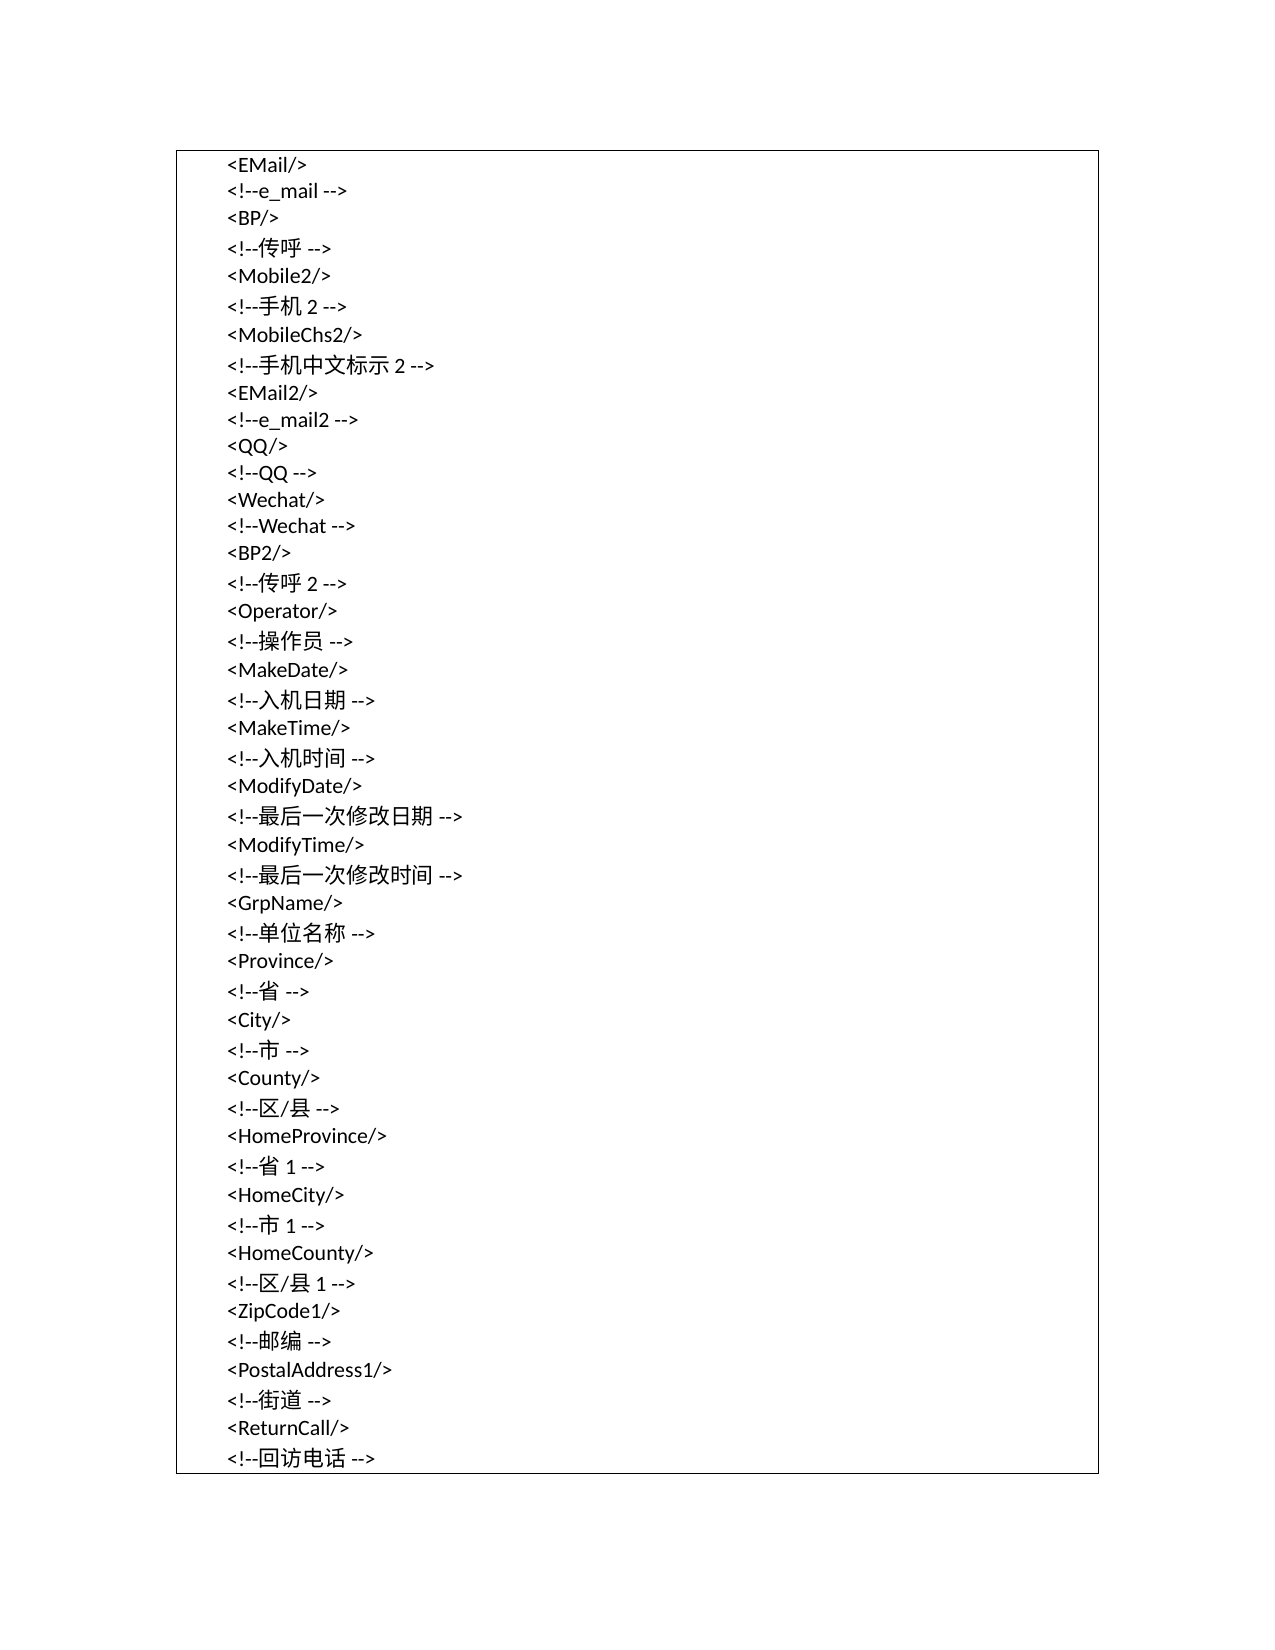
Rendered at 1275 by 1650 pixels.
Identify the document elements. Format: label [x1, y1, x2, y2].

table_header [177, 151, 1098, 1473]
